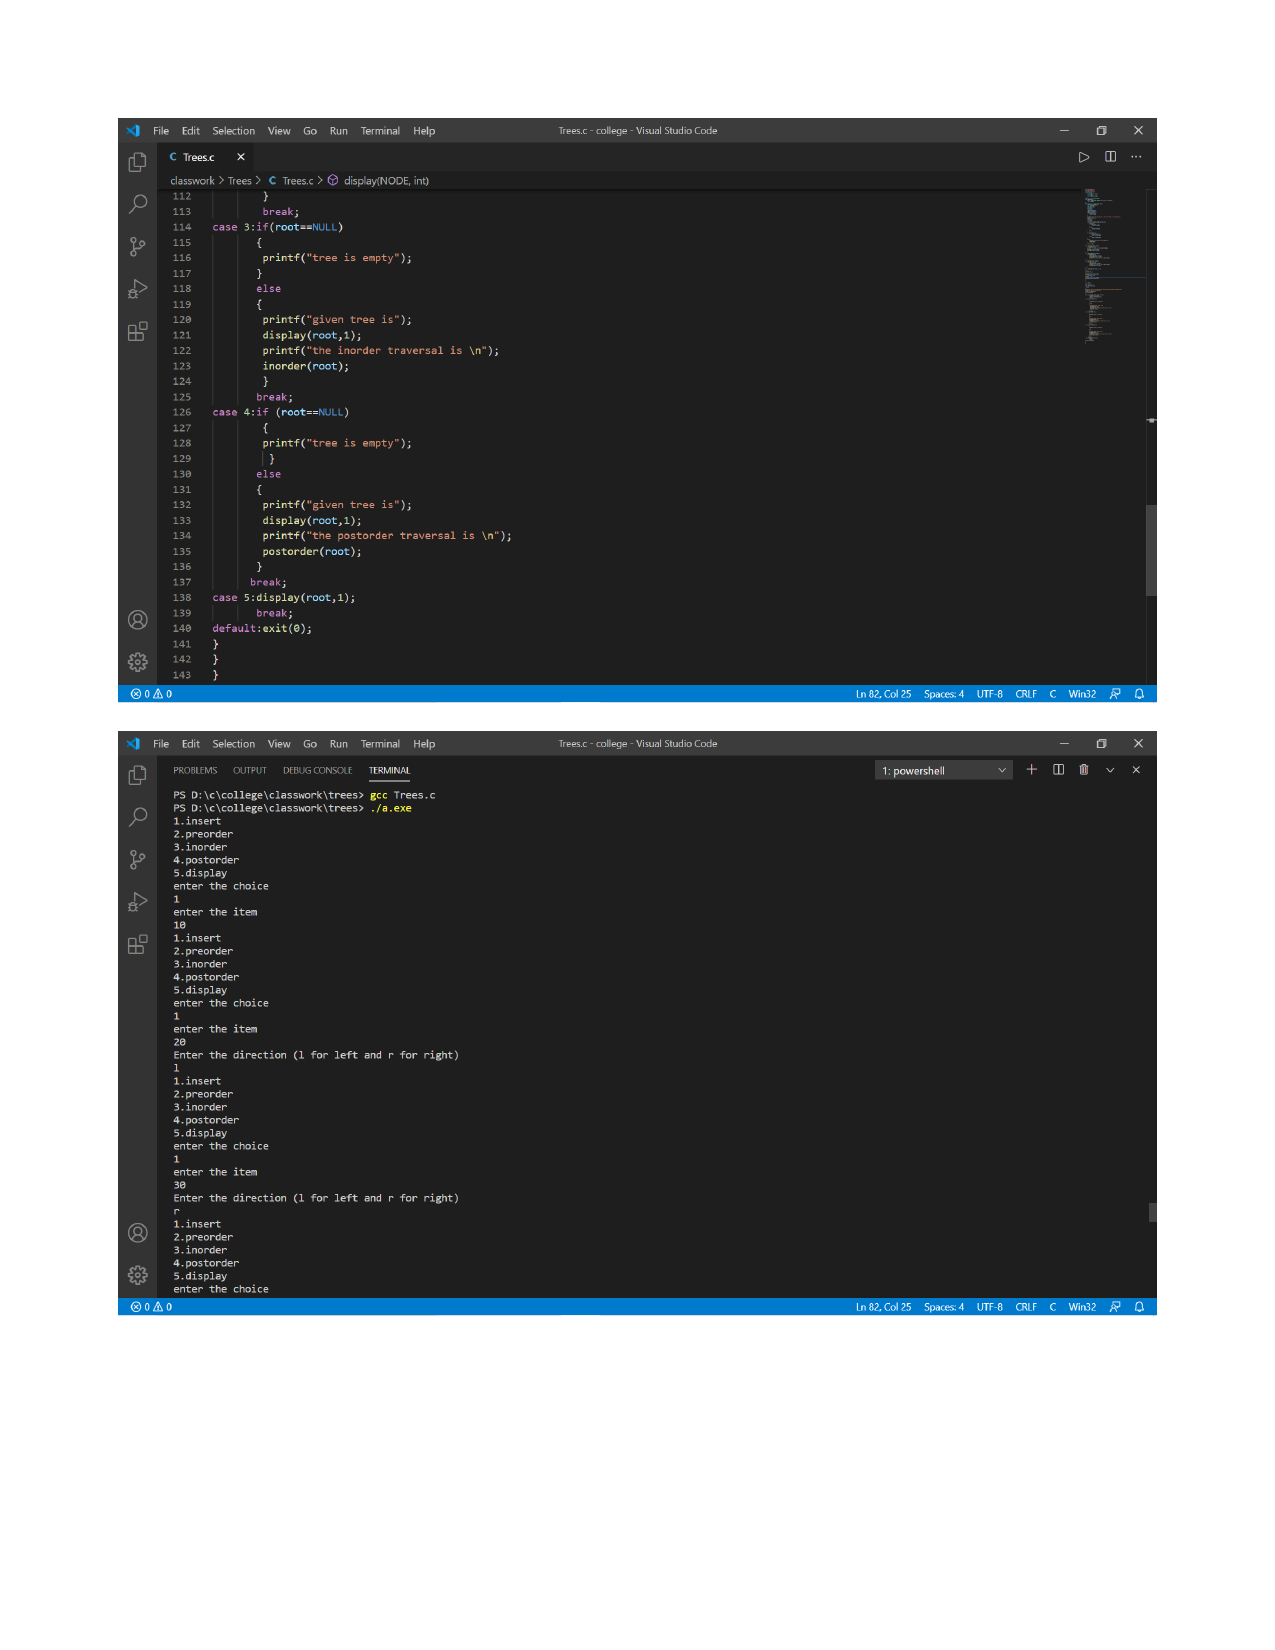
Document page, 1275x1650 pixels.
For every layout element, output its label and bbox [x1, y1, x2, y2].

picture [118, 118, 1157, 703]
picture [118, 731, 1157, 1316]
